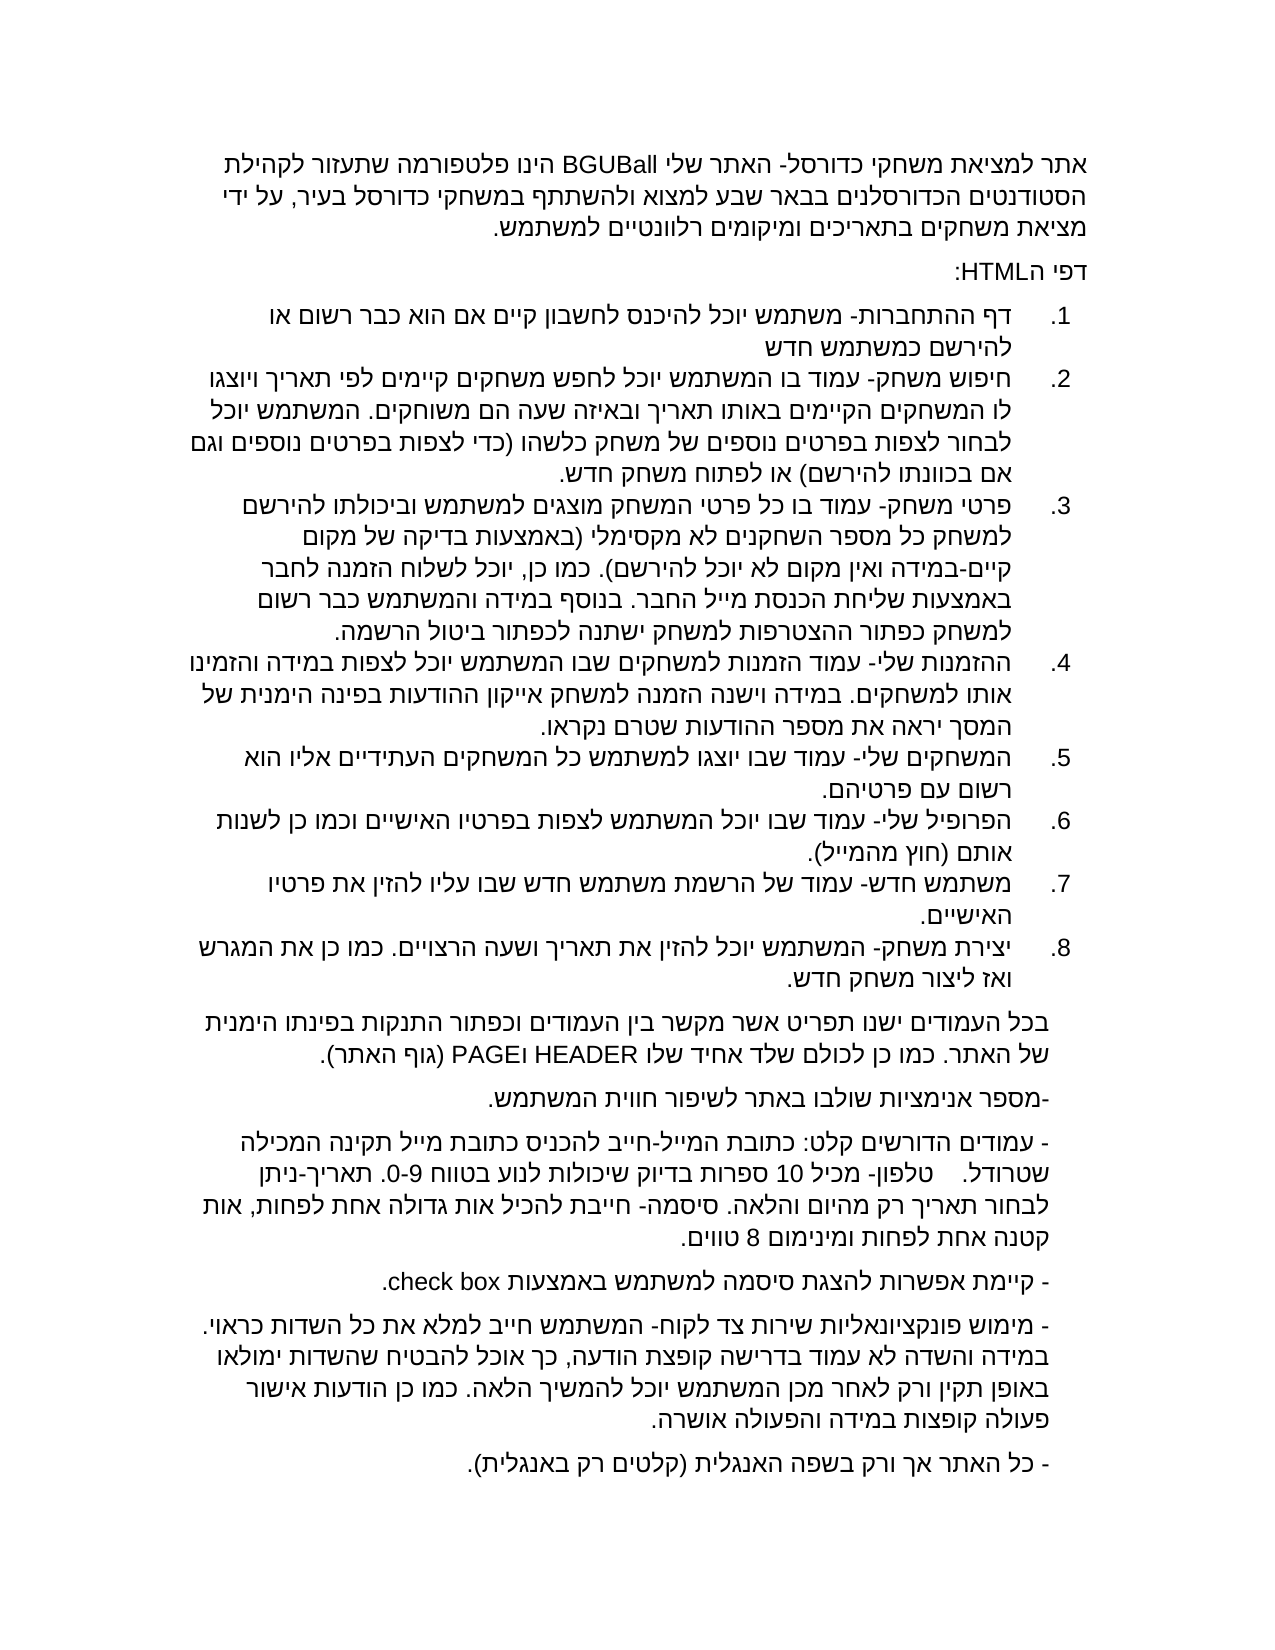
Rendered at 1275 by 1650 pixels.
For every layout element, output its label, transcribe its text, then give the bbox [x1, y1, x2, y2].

list יצירת משחק- המשתמש יוכל להזין את תאריך ושעה הרצויים. כמו כן את המגרש ואז ליצור משחק חדש. [187, 932, 1050, 993]
list משתמש חדש- עמוד של הרשמת משתמש חדש שבו עליו להזין את פרטיו האישיים. [187, 869, 1050, 930]
list חיפוש משחק- עמוד בו המשתמש יוכל לחפש משחקים קיימים לפי תאריך ויוצגו לו המשחקים הקיימים באותו תאריך ובאיזה שעה הם משוחקים. המשתמש יוכל לבחור לצפות בפרטים נוספים של משחק כלשהו (כדי לצפות בפרטים נוספים וגם אם בכוונתו להירשם) או לפתוח משחק חדש. [187, 364, 1050, 488]
list הפרופיל שלי- עמוד שבו יוכל המשתמש לצפות בפרטיו האישיים וכמו כן לשנות אותם (חוץ מהמייל). [187, 806, 1050, 867]
text אתר למציאת משחקי כדורסל- האתר שלי BGUBall הינו פלטפורמה שתעזור לקהילת הסטודנטים הכדורסלנים בבאר שבע למצוא ולהשתתף במשחקי כדורסל בעיר, על ידי מציאת משחקים בתאריכים ומיקומים רלוונטיים למשתמש. [187, 150, 1087, 242]
text - כל האתר אך ורק בשפה האנגלית (קלטים רק באנגלית). [187, 1449, 1050, 1478]
text דפי הHTML: [187, 257, 1087, 286]
text -מספר אנימציות שולבו באתר לשיפור חווית המשתמש. [187, 1084, 1050, 1112]
list ההזמנות שלי- עמוד הזמנות למשחקים שבו המשתמש יוכל לצפות במידה והזמינו אותו למשחקים. במידה וישנה הזמנה למשחק אייקון ההודעות בפינה הימנית של המסך יראה את מספר ההודעות שטרם נקראו. [187, 648, 1050, 740]
list דף ההתחברות- משתמש יוכל להיכנס לחשבון קיים אם הוא כבר רשום או להירשם כמשתמש חדש [187, 301, 1050, 362]
list פרטי משחק- עמוד בו כל פרטי המשחק מוצגים למשתמש וביכולתו להירשם למשחק כל מספר השחקנים לא מקסימלי (באמצעות בדיקה של מקום קיים-במידה ואין מקום לא יוכל להירשם). כמו כן, יוכל לשלוח הזמנה לחבר באמצעות שליחת הכנסת מייל החבר. בנוסף במידה והמשתמש כבר רשום למשחק כפתור ההצטרפות למשחק ישתנה לכפתור ביטול הרשמה. [187, 491, 1050, 646]
text בכל העמודים ישנו תפריט אשר מקשר בין העמודים וכפתור התנקות בפינתו הימנית של האתר. כמו כן לכולם שלד אחיד שלו HEADER וPAGE (גוף האתר). [187, 1008, 1050, 1068]
text - מימוש פונקציונאליות שירות צד לקוח- המשתמש חייב למלא את כל השדות כראוי. במידה והשדה לא עמוד בדרישה קופצת הודעה, כך אוכל להבטיח שהשדות ימולאו באופן תקין ורק לאחר מכן המשתמש יוכל להמשיך הלאה. כמו כן הודעות אישור פעולה קופצות במידה והפעולה אושרה. [187, 1311, 1050, 1434]
list המשחקים שלי- עמוד שבו יוצגו למשתמש כל המשחקים העתידיים אליו הוא רשום עם פרטיהם. [187, 743, 1050, 803]
text - עמודים הדורשים קלט: כתובת המייל-חייב להכניס כתובת מייל תקינה המכילה שטרודל. טלפון- מכיל 10 ספרות בדיוק שיכולות לנוע בטווח 0-9. תאריך-ניתן לבחור תאריך רק מהיום והלאה. סיסמה- חייבת להכיל אות גדולה אחת לפחות, אות קטנה אחת לפחות ומינימום 8 טווים. [187, 1128, 1050, 1251]
text - קיימת אפשרות להצגת סיסמה למשתמש באמצעות check box. [187, 1267, 1050, 1295]
